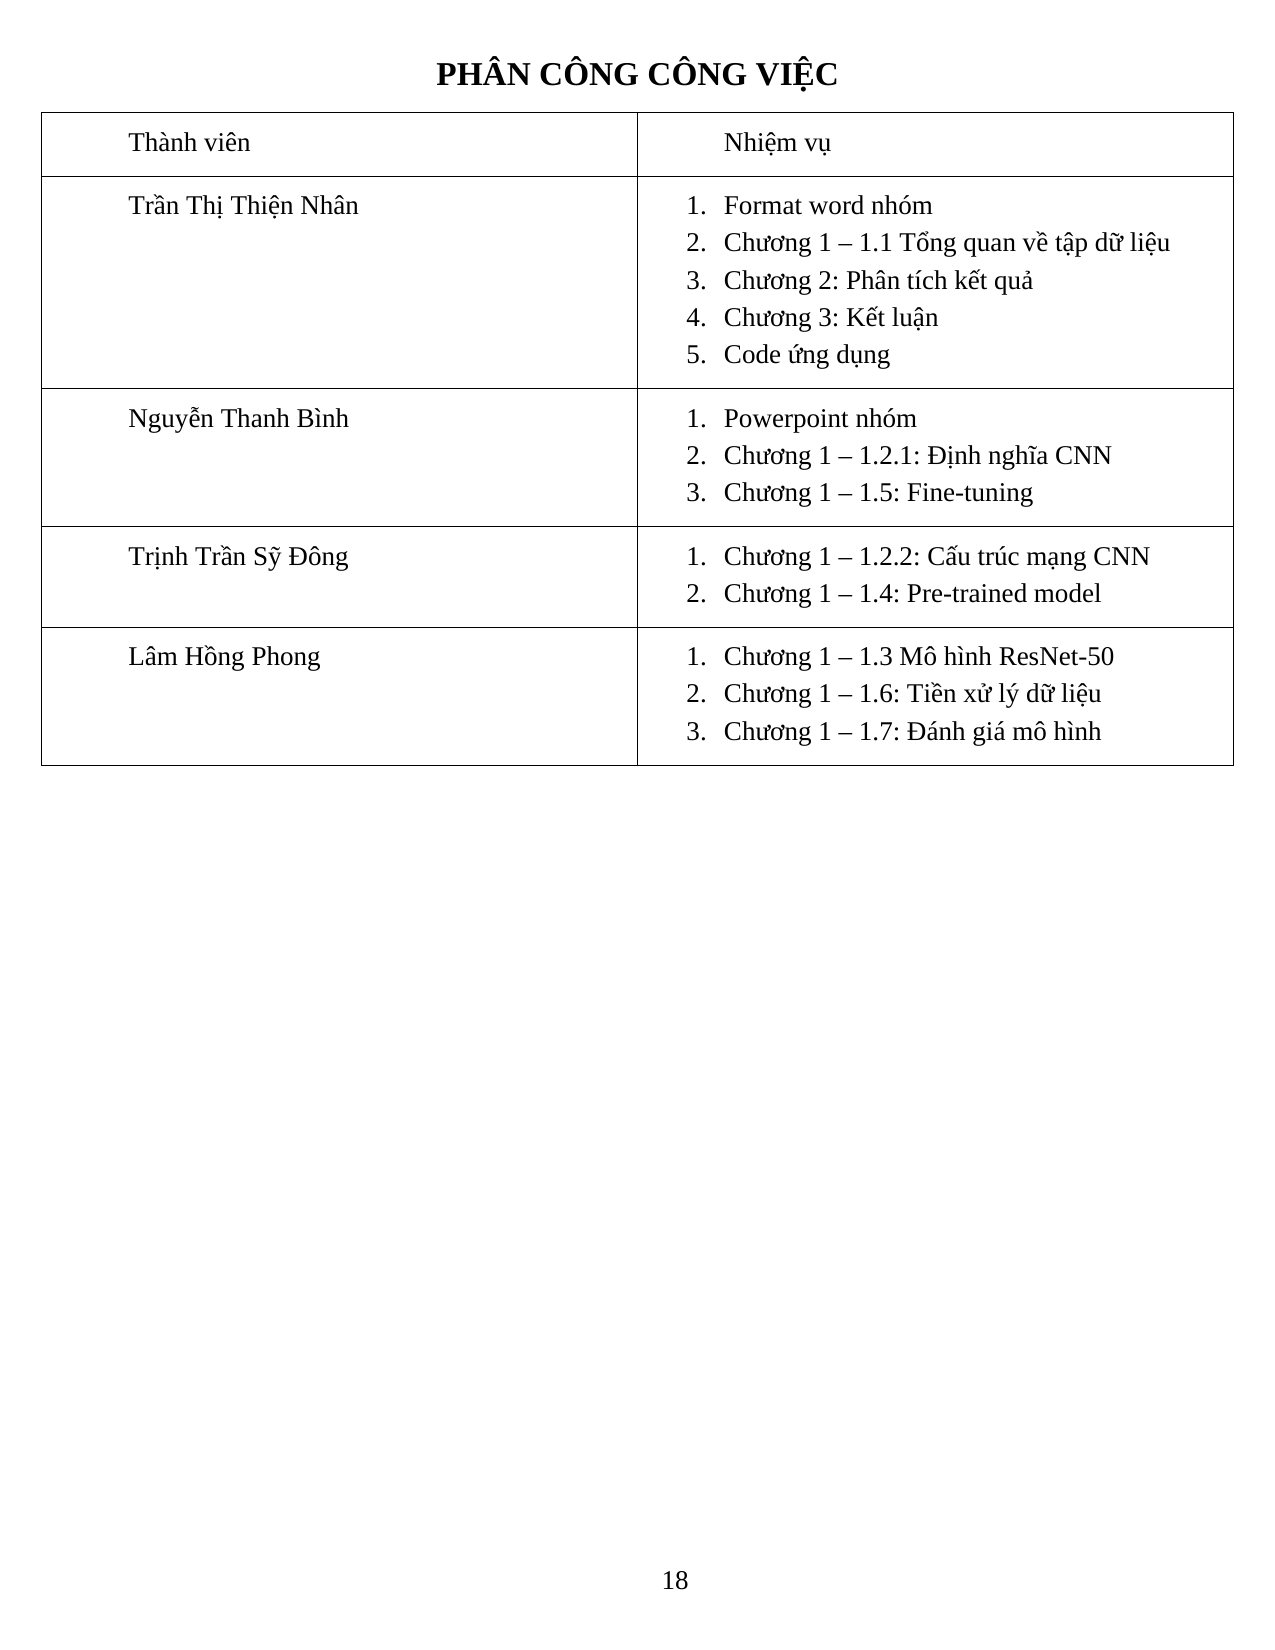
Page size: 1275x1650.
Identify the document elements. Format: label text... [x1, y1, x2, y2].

subtitle PHÂN CÔNG CÔNG VIỆC [41, 54, 1234, 92]
table_cell Lâm Hồng Phong [42, 628, 637, 764]
table_cell Chương 1 – 1.3 Mô hình ResNet-50 Chương 1 – 1.6: Tiền xử lý dữ liệu Chương 1 – 1.7: Đánh giá mô hình [638, 628, 1233, 764]
table_cell Nguyễn Thanh Bình [42, 389, 637, 526]
table_cell Trịnh Trần Sỹ Đông [42, 527, 637, 627]
table_header Nhiệm vụ [638, 113, 1233, 176]
table_cell Powerpoint nhóm Chương 1 – 1.2.1: Định nghĩa CNN Chương 1 – 1.5: Fine-tuning [638, 389, 1233, 526]
table_cell Chương 1 – 1.2.2: Cấu trúc mạng CNN Chương 1 – 1.4: Pre-trained model [638, 527, 1233, 627]
table_cell Trần Thị Thiện Nhân [42, 177, 637, 388]
table_cell Format word nhóm Chương 1 – 1.1 Tổng quan về tập dữ liệu Chương 2: Phân tích kết quả Chương 3: Kết luận Code ứng dụng [638, 177, 1233, 388]
table_header Thành viên [42, 113, 637, 176]
